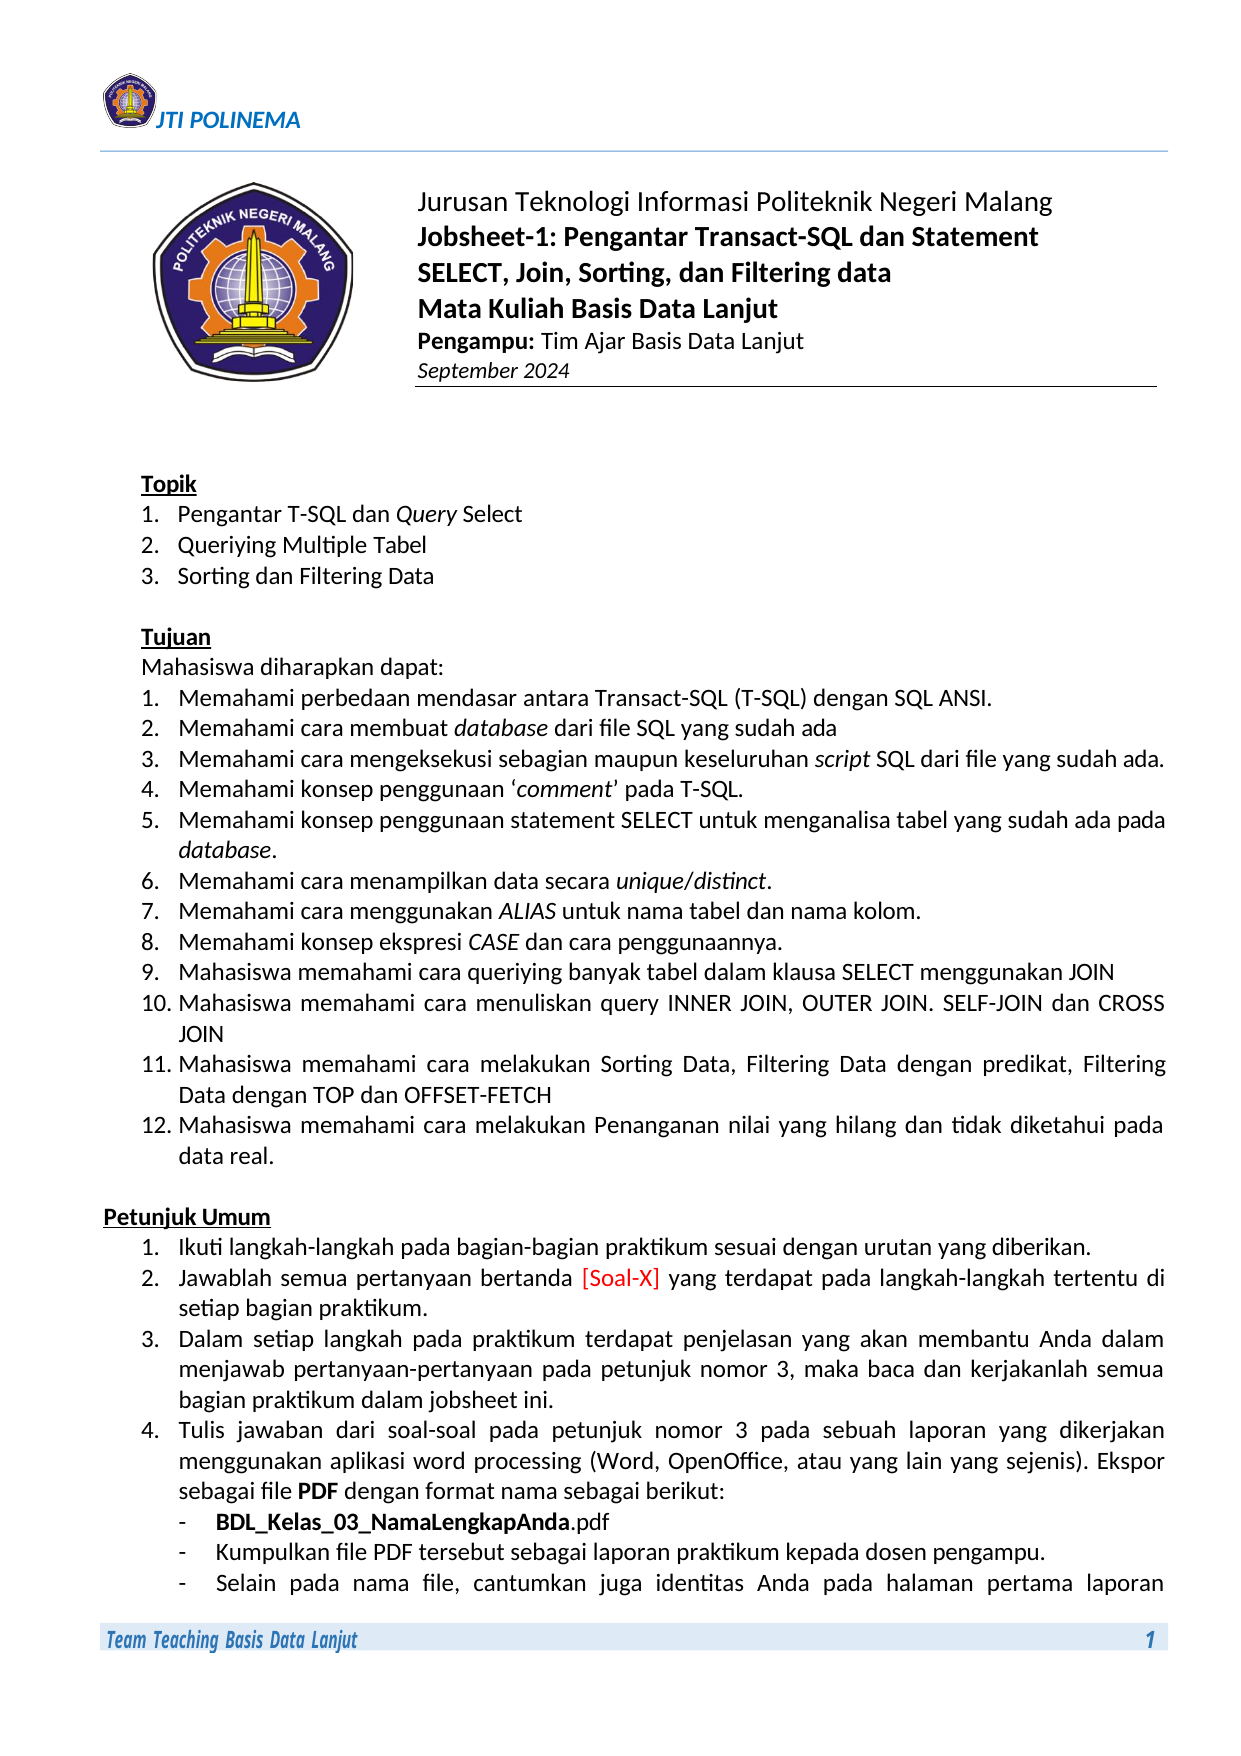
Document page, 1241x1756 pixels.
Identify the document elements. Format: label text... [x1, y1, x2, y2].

list Memahami perbedaan mendasar antara Transact-SQL (T-SQL) dengan SQL ANSI. [141, 682, 1228, 712]
list Tulis jawaban dari soal-soal pada petunjuk nomor 3 pada sebuah laporan yang dikerjakan menggunakan aplikasi word processing (Word, OpenOffice, atau yang lain yang sejenis). Ekspor sebagai file PDF dengan format nama sebagai berikut: [141, 1414, 1166, 1506]
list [178, 1567, 1166, 1598]
list Mahasiswa memahami cara queriying banyak tabel dalam klausa SELECT menggunakan JOIN [141, 957, 1228, 987]
list Memahami konsep penggunaan statement SELECT untuk menganalisa tabel yang sudah ada pada [141, 804, 1228, 834]
list Mahasiswa memahami cara menuliskan query INNER JOIN, OUTER JOIN. SELF-JOIN dan CROSS JOIN [141, 987, 1166, 1048]
text Mahasiswa diharapkan dapat: [141, 651, 1228, 682]
text Tujuan [141, 621, 1228, 651]
table_header Jurusan Teknologi Informasi Politeknik Negeri Malang Jobsheet-1: Pengantar Transact-SQL dan Statement SELECT, Join, Sorting, dan Filtering data Mata Kuliah Basis Data Lanjut Pengampu: Tim Ajar Basis Data Lanjut September 2024 [415, 183, 1157, 386]
list Jawablah semua pertanyaan bertanda [Soal-X] yang terdapat pada langkah-langkah tertentu di setiap bagian praktikum. [141, 1262, 1166, 1323]
list Memahami cara membuat database dari file SQL yang sudah ada [141, 712, 1228, 743]
list Dalam setiap langkah pada praktikum terdapat penjelasan yang akan membantu Anda dalam menjawab pertanyaan-pertanyaan pada petunjuk nomor 3, maka baca dan kerjakanlah semua bagian praktikum dalam jobsheet ini. [141, 1323, 1166, 1414]
text database. [178, 834, 1228, 865]
picture [103, 73, 157, 128]
list Memahami cara mengeksekusi sebagian maupun keseluruhan script SQL dari file yang sudah ada. [141, 743, 1228, 773]
list Memahami cara menampilkan data secara unique/distinct. [141, 865, 1228, 896]
list Sorting dan Filtering Data [141, 560, 1228, 590]
list Memahami cara menggunakan ALIAS untuk nama tabel dan nama kolom. [141, 896, 1228, 926]
list Kumpulkan file PDF tersebut sebagai laporan praktikum kepada dosen pengampu. [178, 1537, 1228, 1567]
list Memahami konsep ekspresi CASE dan cara penggunaannya. [141, 926, 1228, 957]
list Ikuti langkah-langkah pada bagian-bagian praktikum sesuai dengan urutan yang diberikan. [141, 1231, 1228, 1262]
list Memahami konsep penggunaan ‘comment’ pada T-SQL. [141, 773, 1228, 804]
list Queriying Multiple Tabel [141, 529, 1228, 559]
text Topik [141, 468, 1228, 498]
text Petunjuk Umum [103, 1201, 1228, 1231]
picture [152, 182, 354, 382]
list Pengantar T-SQL dan Query Select [141, 498, 1228, 529]
list BDL_Kelas_03_NamaLengkapAnda.pdf [178, 1506, 1228, 1537]
table_header [148, 183, 414, 386]
list Mahasiswa memahami cara melakukan Sorting Data, Filtering Data dengan predikat, Filtering Data dengan TOP dan OFFSET-FETCH [141, 1048, 1166, 1109]
list Mahasiswa memahami cara melakukan Penanganan nilai yang hilang dan tidak diketahui pada data real. [141, 1109, 1165, 1170]
